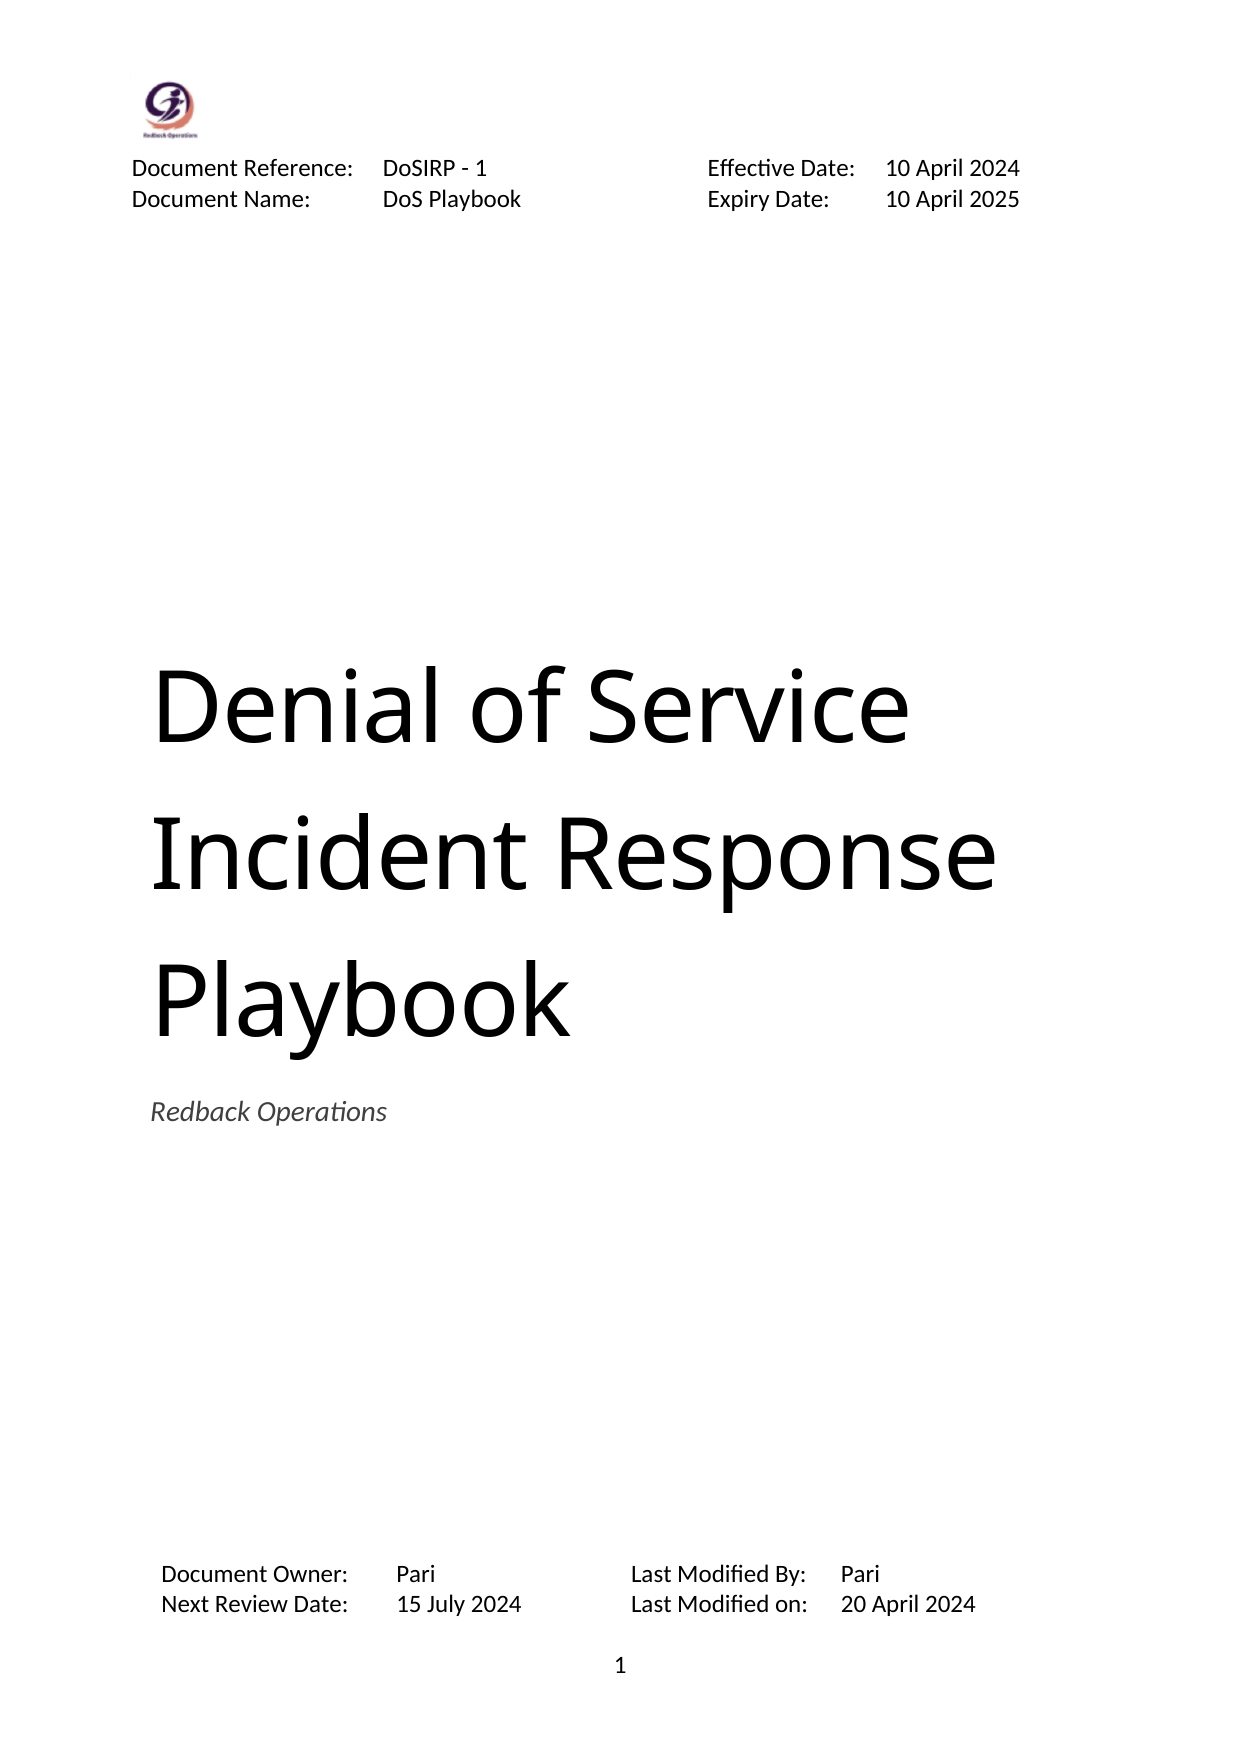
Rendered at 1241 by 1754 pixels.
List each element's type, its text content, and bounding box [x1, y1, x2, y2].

subtitle Denial of Service Incident Response Playbook [150, 635, 1090, 1066]
text Redback Operations [150, 1093, 1090, 1129]
picture [129, 73, 206, 151]
